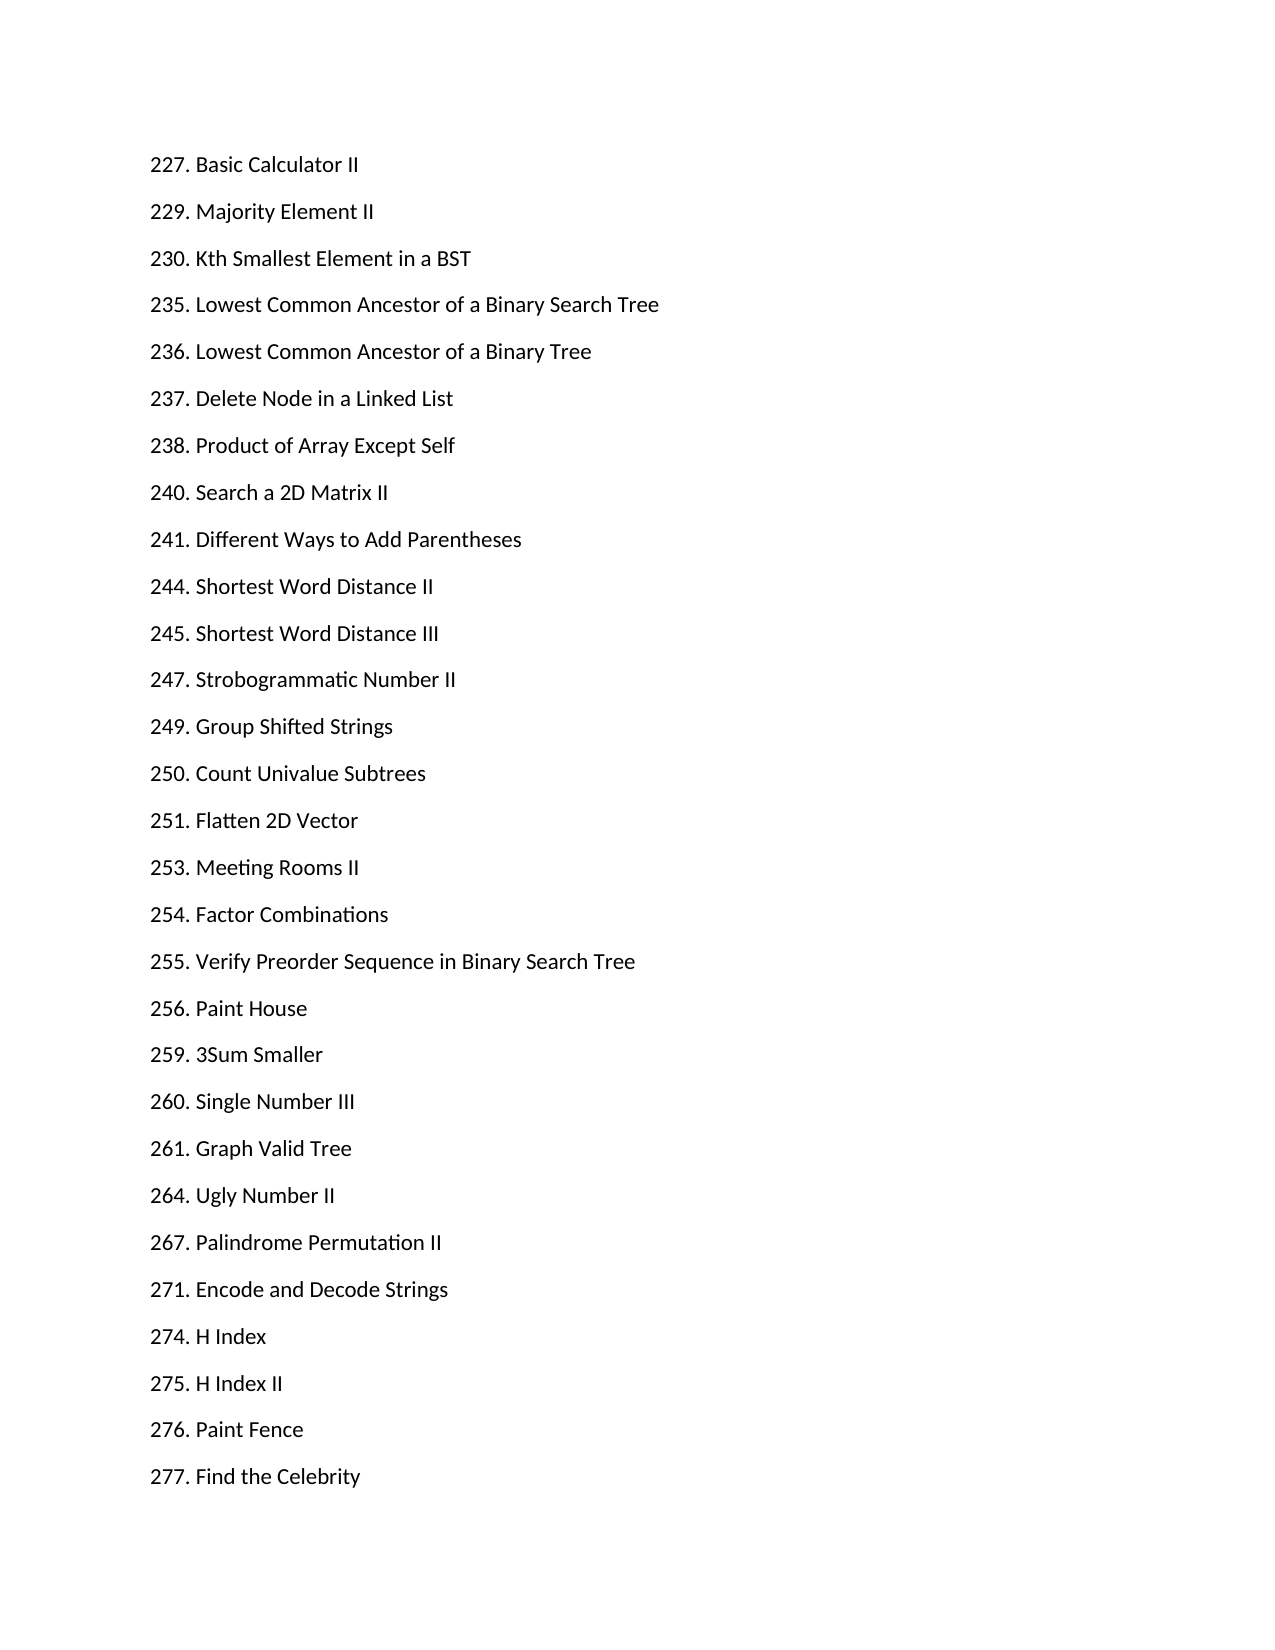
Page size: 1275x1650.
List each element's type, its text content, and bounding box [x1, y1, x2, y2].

text 276. Paint Fence [150, 1416, 1125, 1444]
text 237. Delete Node in a Linked List [150, 384, 1125, 412]
text 274. H Index [150, 1322, 1125, 1350]
text 261. Graph Valid Tree [150, 1134, 1125, 1162]
text 259. 3Sum Smaller [150, 1041, 1125, 1069]
text 267. Palindrome Permutation II [150, 1228, 1125, 1256]
text 247. Strobogrammatic Number II [150, 666, 1125, 694]
text 236. Lowest Common Ancestor of a Binary Tree [150, 337, 1125, 366]
text 250. Count Univalue Subtrees [150, 759, 1125, 787]
text 229. Majority Element II [150, 197, 1125, 225]
text 277. Find the Celebrity [150, 1462, 1125, 1491]
text 240. Search a 2D Matrix II [150, 478, 1125, 506]
text 260. Single Number III [150, 1087, 1125, 1116]
text 271. Encode and Decode Strings [150, 1275, 1125, 1303]
text 249. Group Shifted Strings [150, 712, 1125, 741]
text 241. Different Ways to Add Parentheses [150, 525, 1125, 553]
text 230. Kth Smallest Element in a BST [150, 244, 1125, 272]
text 251. Flatten 2D Vector [150, 806, 1125, 834]
text 275. H Index II [150, 1369, 1125, 1397]
text 255. Verify Preorder Sequence in Binary Search Tree [150, 947, 1125, 975]
text 253. Meeting Rooms II [150, 853, 1125, 881]
text 227. Basic Calculator II [150, 150, 1125, 178]
text 238. Product of Array Except Self [150, 431, 1125, 459]
text 244. Shortest Word Distance II [150, 572, 1125, 600]
text 245. Shortest Word Distance III [150, 619, 1125, 647]
text 256. Paint House [150, 994, 1125, 1022]
text 235. Lowest Common Ancestor of a Binary Search Tree [150, 291, 1125, 319]
text 264. Ugly Number II [150, 1181, 1125, 1209]
text 254. Factor Combinations [150, 900, 1125, 928]
